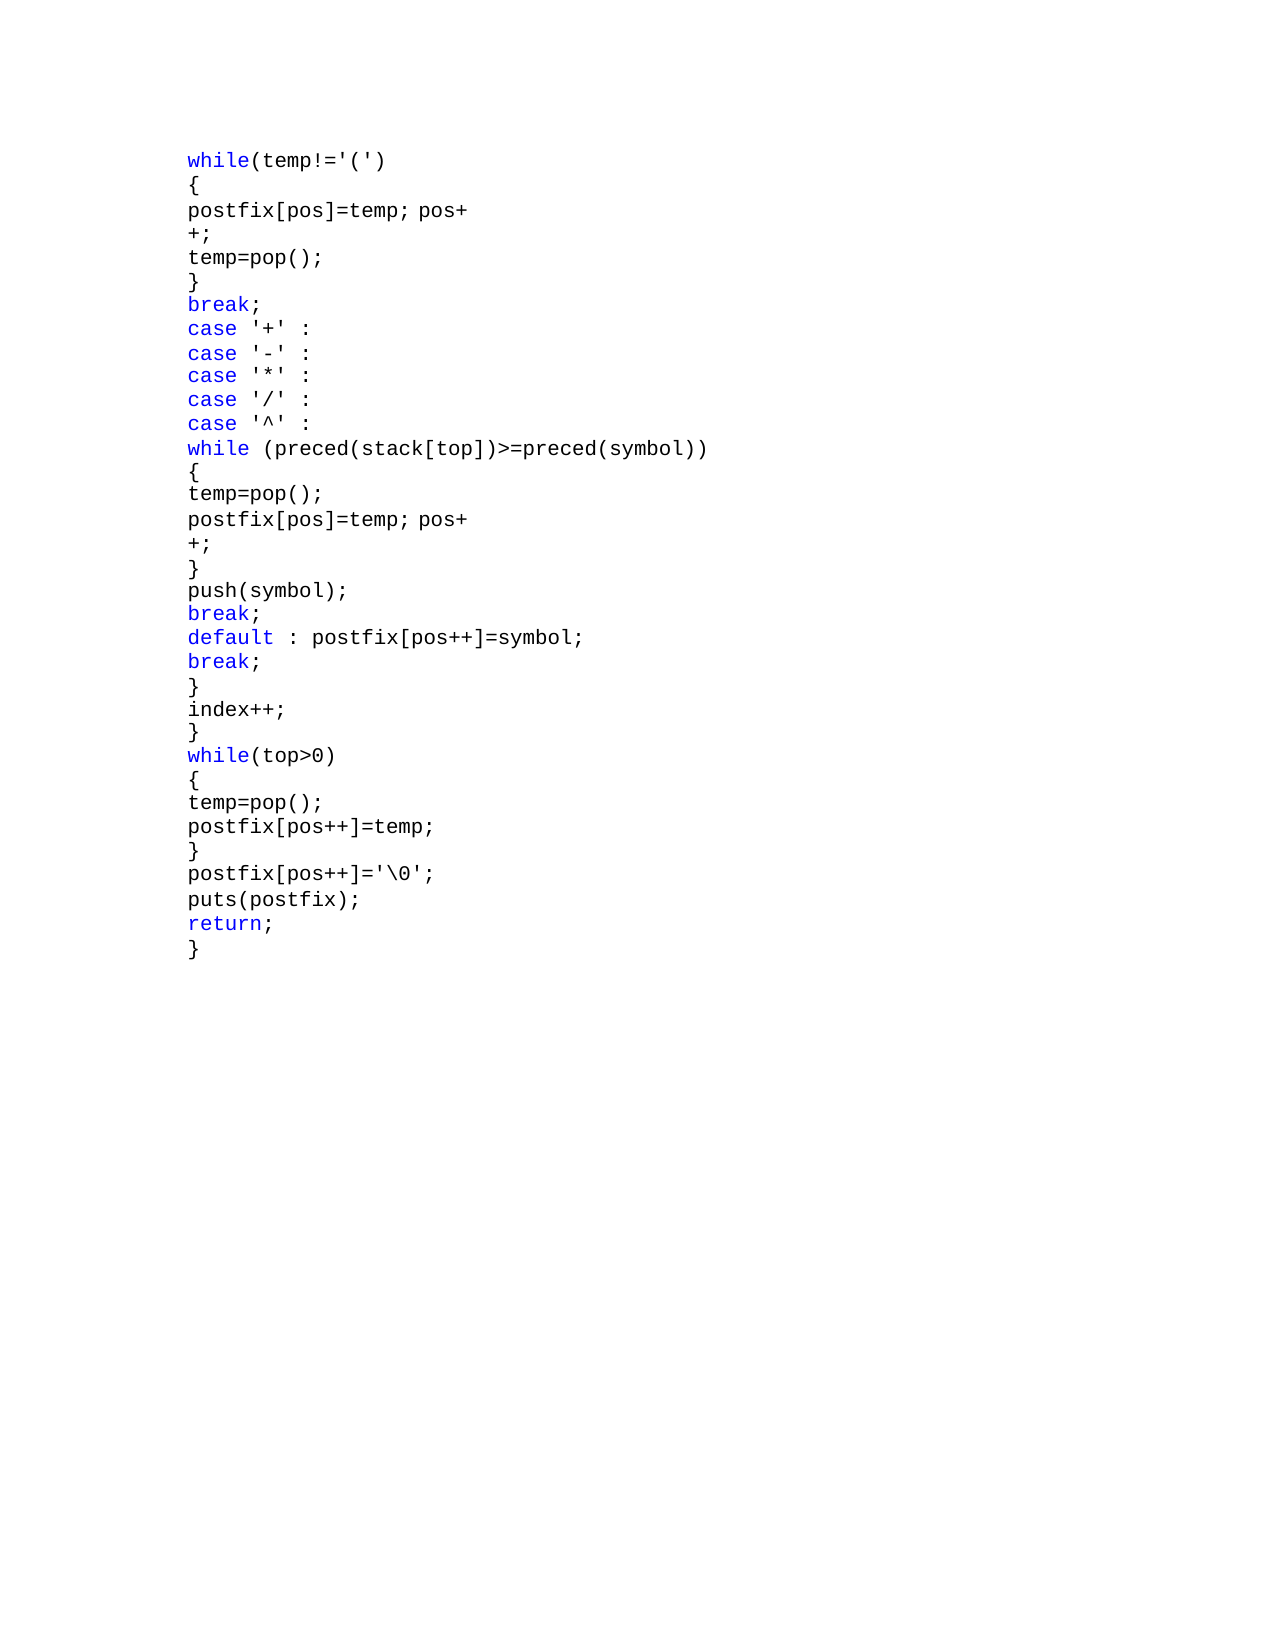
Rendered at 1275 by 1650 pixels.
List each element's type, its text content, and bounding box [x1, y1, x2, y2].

text postfix[pos]=temp; pos++; [187, 198, 473, 247]
text temp=pop(); [187, 247, 1096, 271]
text } [187, 840, 1096, 863]
text case '-' : [187, 342, 1096, 365]
text index++; [187, 698, 1096, 721]
text case '*' : [187, 365, 1096, 389]
text break; case '+' : [187, 294, 313, 342]
text push(symbol); break; [187, 580, 421, 627]
text while(temp!='(') [187, 150, 1096, 174]
text temp=pop(); postfix[pos++]=temp; [187, 792, 473, 840]
text postfix[pos++]='\0'; puts(postfix); return; [187, 863, 446, 936]
text while(top>0) [187, 745, 1096, 769]
text { [187, 769, 1096, 792]
text while (preced(stack[top])>=preced(symbol)) [187, 436, 1096, 460]
text case '^' : [187, 412, 1096, 436]
text } [187, 936, 1096, 960]
text { [187, 460, 1096, 483]
text } [187, 674, 1096, 698]
text case '/' : [187, 389, 1096, 412]
text } [187, 556, 1096, 580]
text } [187, 721, 1096, 745]
text } [187, 271, 1096, 294]
text default : postfix[pos++]=symbol; break; [187, 627, 632, 674]
text temp=pop(); postfix[pos]=temp; pos++; [187, 483, 473, 556]
text { [187, 174, 1096, 198]
